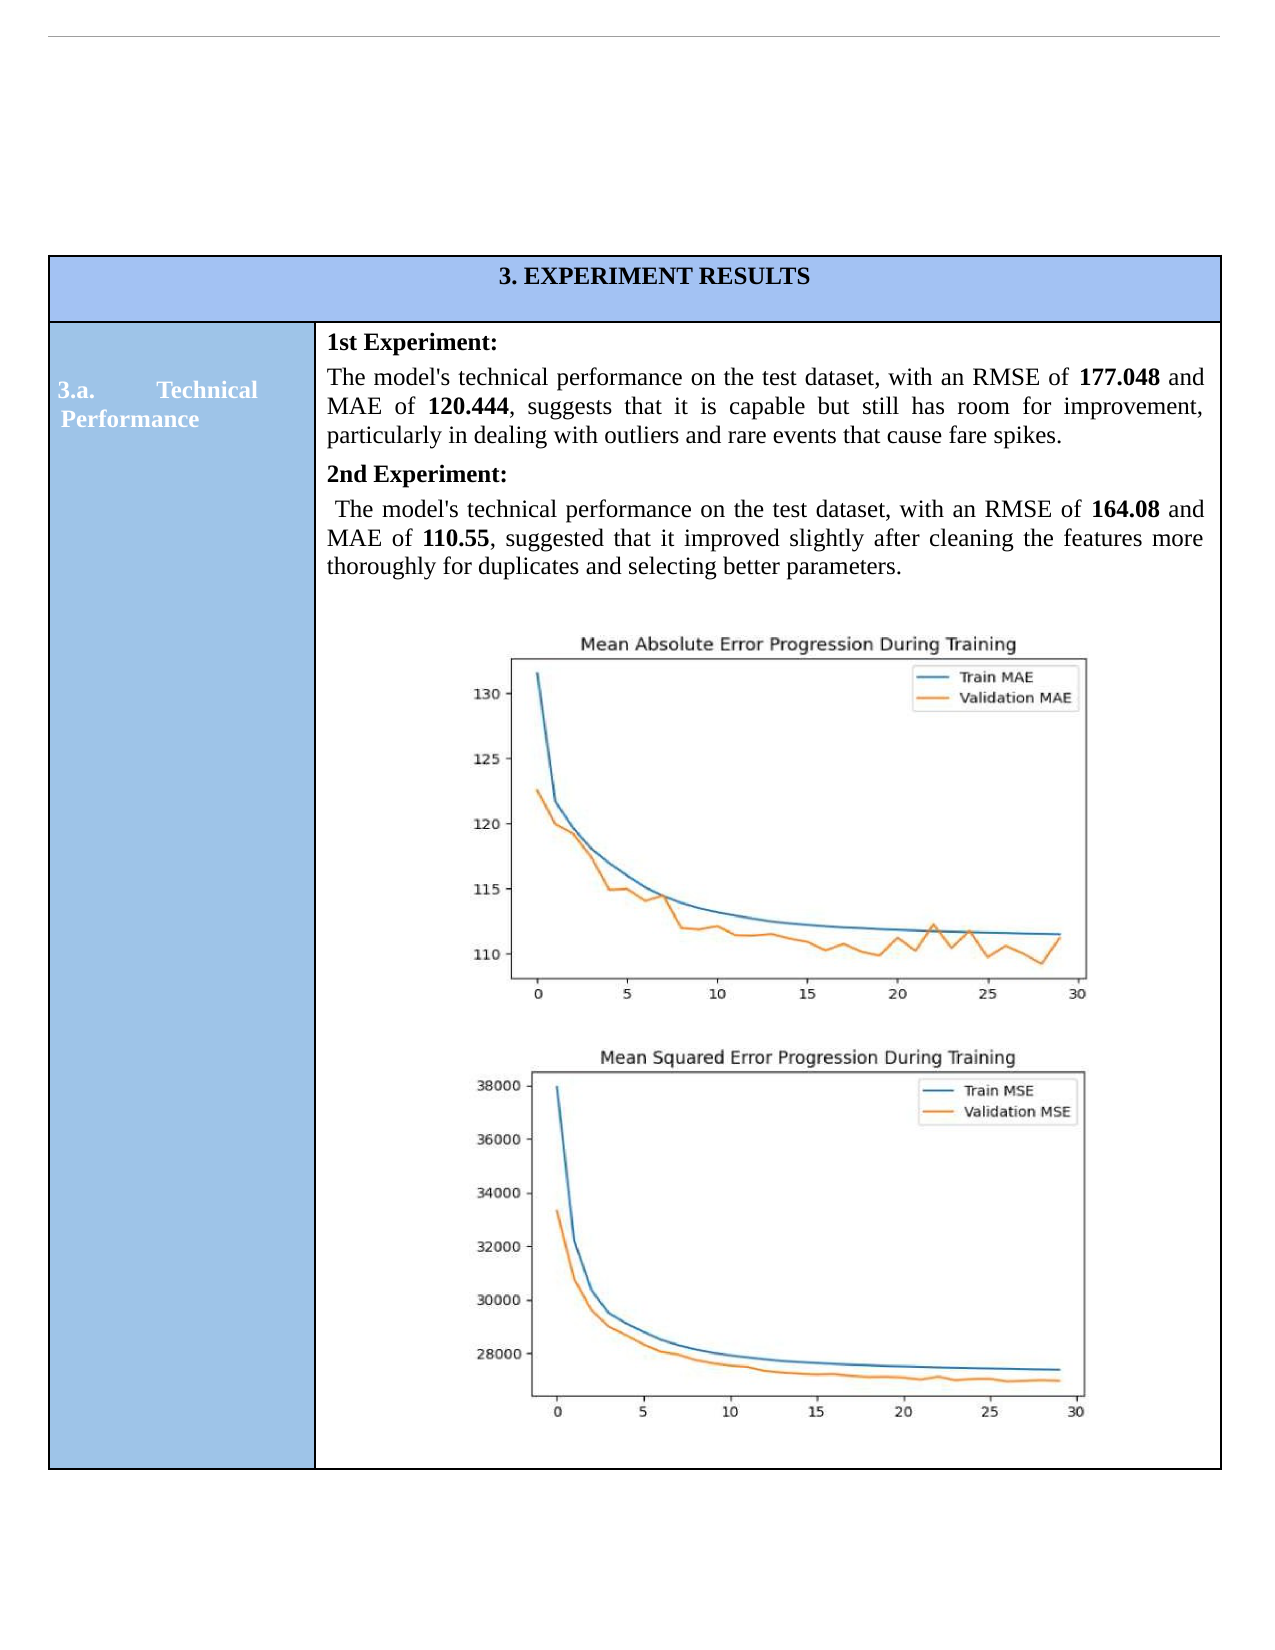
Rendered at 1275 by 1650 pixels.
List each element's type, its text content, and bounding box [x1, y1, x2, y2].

table_header 3. EXPERIMENT RESULTS [50, 257, 1220, 321]
table_cell 1st Experiment: The model's technical performance on the test dataset, with an RMSE of 177.048 and MAE of 120.444, suggests that it is capable but still has room for improvement, particularly in dealing with outliers and rare events that cause fare spikes. 2nd Experiment: The model's technical performance on the test dataset, with an RMSE of 164.08 and MAE of 110.55, suggested that it improved slightly after cleaning the features more thoroughly for duplicates and selecting better parameters. [316, 323, 1220, 1468]
picture [469, 634, 1094, 1000]
table_cell 3.a. Technical Performance [50, 323, 314, 1468]
picture [464, 1047, 1090, 1418]
